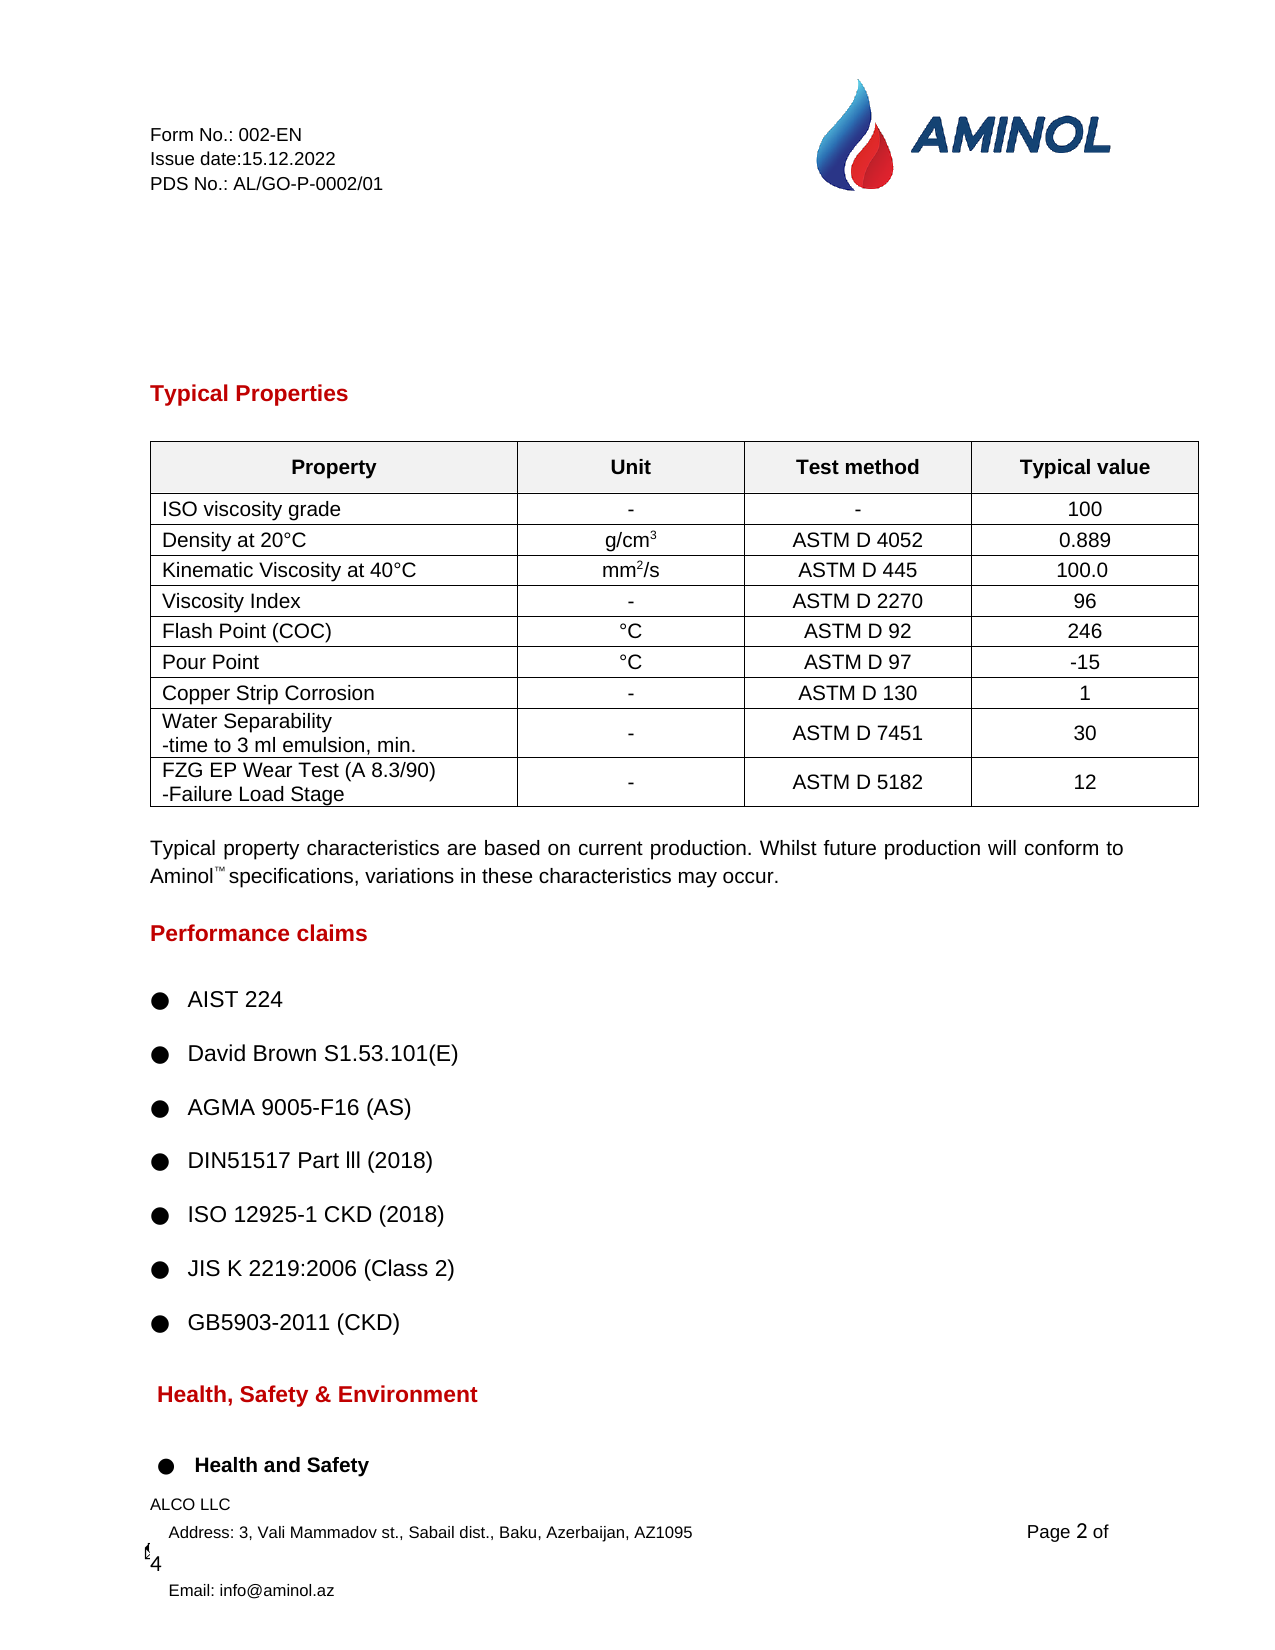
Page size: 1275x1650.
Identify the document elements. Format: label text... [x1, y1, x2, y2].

table_cell Viscosity Index [151, 586, 517, 616]
text Typical Properties [150, 380, 1125, 407]
table_cell ISO viscosity grade [151, 494, 517, 524]
table_cell - [518, 494, 744, 524]
list David Brown S1.53.101(E) [150, 1027, 1125, 1074]
table_cell 246 [972, 617, 1198, 646]
table_cell ASTM D 7451 [745, 709, 971, 757]
table_cell g/cm3 [518, 525, 744, 555]
list GB5903-2011 (CKD) [150, 1297, 1125, 1344]
table_cell - [518, 709, 744, 757]
table_cell ASTM D 5182 [745, 758, 971, 806]
table_header Property [151, 442, 517, 492]
picture [143, 1540, 150, 1560]
picture [806, 74, 1125, 198]
list AGMA 9005-F16 (AS) [150, 1081, 1125, 1128]
table_cell Flash Point (COC) [151, 617, 517, 646]
table_cell ASTM D 2270 [745, 586, 971, 616]
table_cell 1 [972, 678, 1198, 708]
text Performance claims [150, 920, 1125, 947]
text Health, Safety & Environment [157, 1381, 1125, 1407]
table_cell ASTM D 4052 [745, 525, 971, 555]
list ISO 12925-1 CKD (2018) [150, 1189, 1125, 1236]
list Health and Safety [157, 1441, 1125, 1484]
table_cell Pour Point [151, 647, 517, 677]
table_cell 100.0 [972, 556, 1198, 584]
table_cell Kinematic Viscosity at 40°C [151, 556, 517, 584]
table_cell ASTM D 97 [745, 647, 971, 677]
table_cell FZG EP Wear Test (A 8.3/90) -Failure Load Stage [151, 758, 517, 806]
text Typical property characteristics are based on current production. Whilst future production will conform to Aminol™ specifications, variations in these characteristics may occur. [150, 836, 1125, 888]
table_cell - [518, 586, 744, 616]
list DIN51517 Part lll (2018) [150, 1135, 1125, 1182]
table_cell 100 [972, 494, 1198, 524]
table_cell ASTM D 130 [745, 678, 971, 708]
table_cell Density at 20°C [151, 525, 517, 555]
table_cell 0.889 [972, 525, 1198, 555]
table_cell 30 [972, 709, 1198, 757]
table_cell mm2/s [518, 556, 744, 584]
table_cell -15 [972, 647, 1198, 677]
table_cell 12 [972, 758, 1198, 806]
table_cell Copper Strip Corrosion [151, 678, 517, 708]
table_header Test method [745, 442, 971, 492]
table_cell °C [518, 647, 744, 677]
table_cell - [745, 494, 971, 524]
table_cell - [518, 758, 744, 806]
table_header Typical value [972, 442, 1198, 492]
table_cell ASTM D 445 [745, 556, 971, 584]
table_cell 96 [972, 586, 1198, 616]
table_header Unit [518, 442, 744, 492]
list AIST 224 [150, 973, 1125, 1020]
table_cell - [518, 678, 744, 708]
table_cell °C [518, 617, 744, 646]
table_cell ASTM D 92 [745, 617, 971, 646]
table_cell Water Separability -time to 3 ml emulsion, min. [151, 709, 517, 757]
list JIS K 2219:2006 (Class 2) [150, 1243, 1125, 1290]
